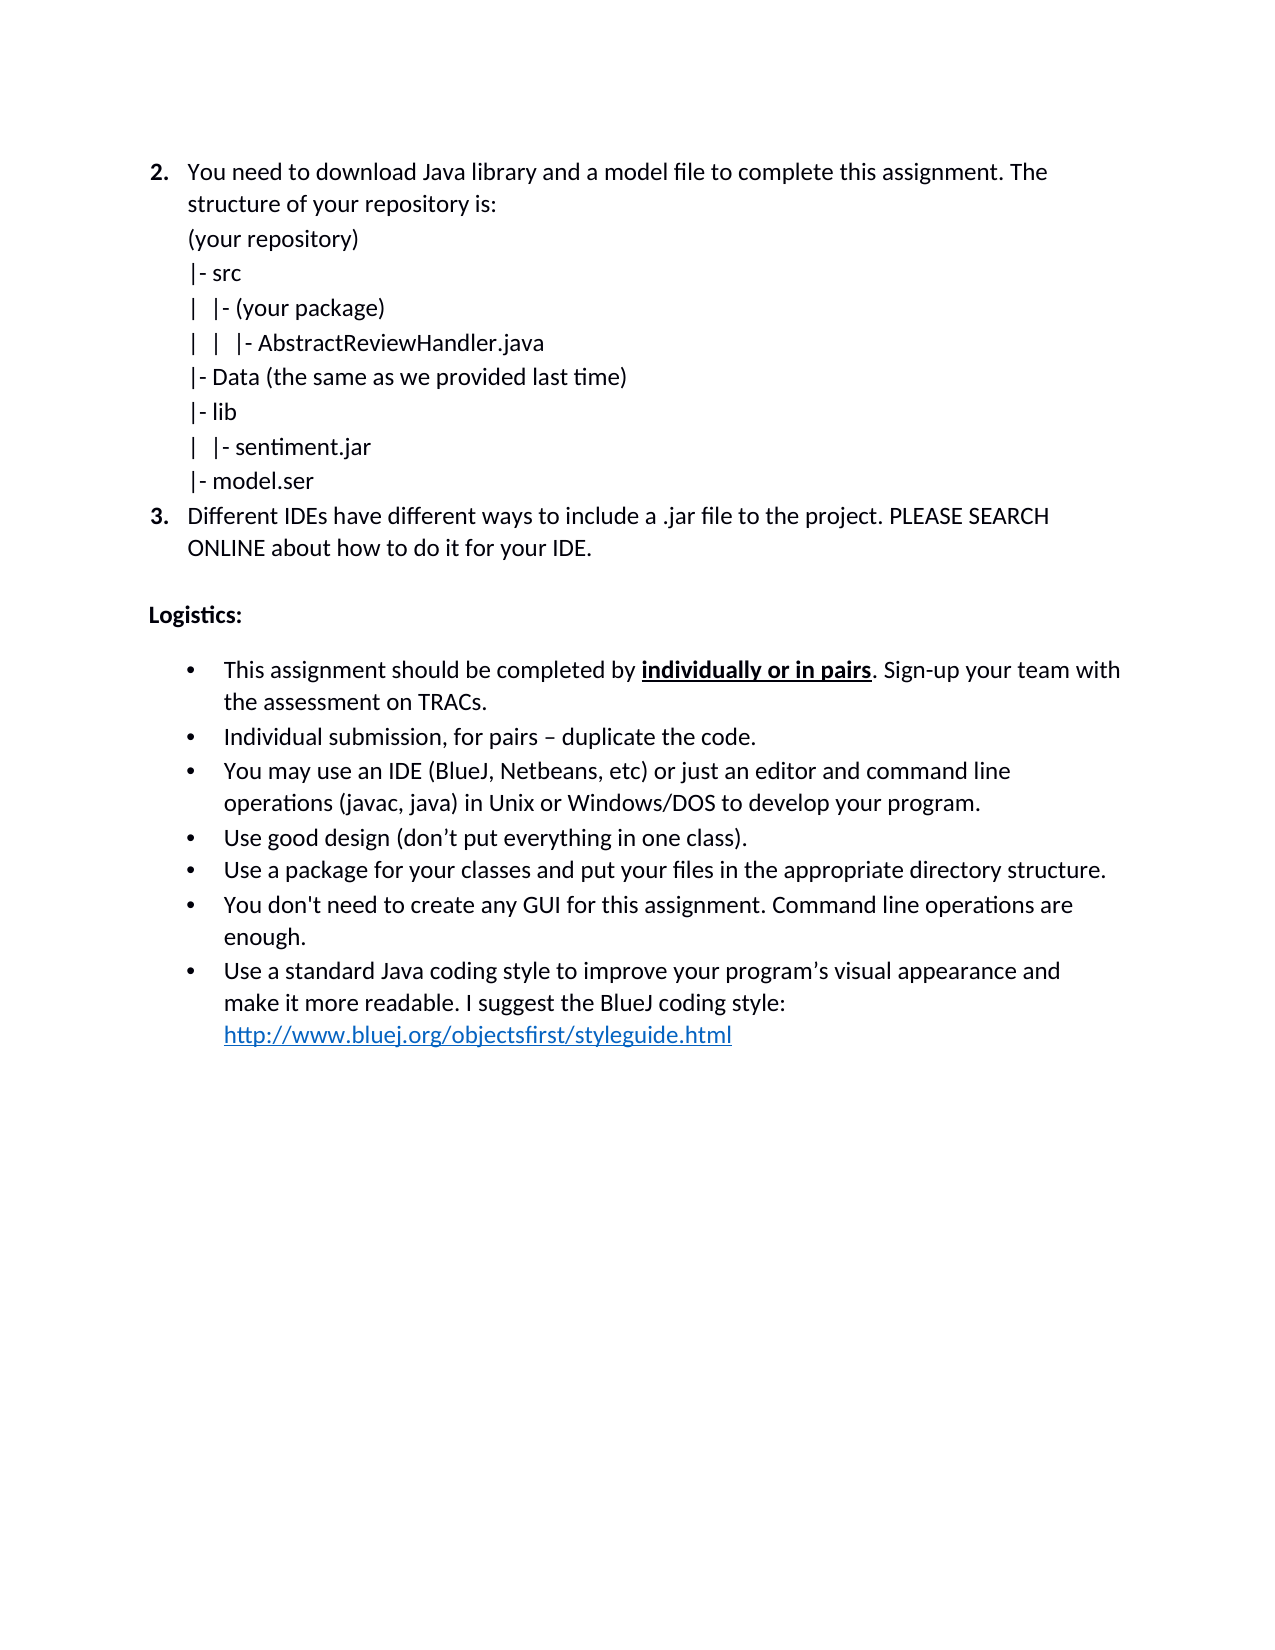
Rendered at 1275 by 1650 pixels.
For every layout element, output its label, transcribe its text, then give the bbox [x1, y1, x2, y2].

list Use a package for your classes and put your files in the appropriate directory structure. [186, 854, 1123, 885]
text | | |- AbstractReviewHandler.java [187, 327, 1123, 357]
list You may use an IDE (BlueJ, Netbeans, etc) or just an editor and command line operations (javac, java) in Unix or Windows/DOS to develop your program. [186, 755, 1123, 817]
list You don't need to create any GUI for this assignment. Command line operations are enough. [186, 889, 1123, 951]
text |- Data (the same as we provided last time) [187, 361, 1123, 392]
list This assignment should be completed by individually or in pairs. Sign-up your team with the assessment on TRACs. [186, 654, 1123, 716]
list Use good design (don’t put everything in one class). [186, 822, 1123, 852]
text |- model.ser [187, 466, 1123, 496]
list You need to download Java library and a model file to complete this assignment. The structure of your repository is: [150, 156, 1123, 218]
text | |- (your package) [187, 292, 1123, 323]
list Different IDEs have different ways to include a .jar file to the project. PLEASE SEARCH ONLINE about how to do it for your IDE. [150, 500, 1123, 562]
list Use a standard Java coding style to improve your program’s visual appearance and make it more readable. I suggest the BlueJ coding style: http://www.bluej.org/objectsfirst/styleguide.html [186, 955, 1123, 1049]
text Logistics: [148, 599, 1124, 630]
text |- src [187, 257, 1123, 288]
text (your repository) [187, 223, 1123, 253]
text |- lib [187, 396, 1123, 427]
text | |- sentiment.jar [187, 431, 1123, 461]
list Individual submission, for pairs – duplicate the code. [186, 721, 1123, 751]
